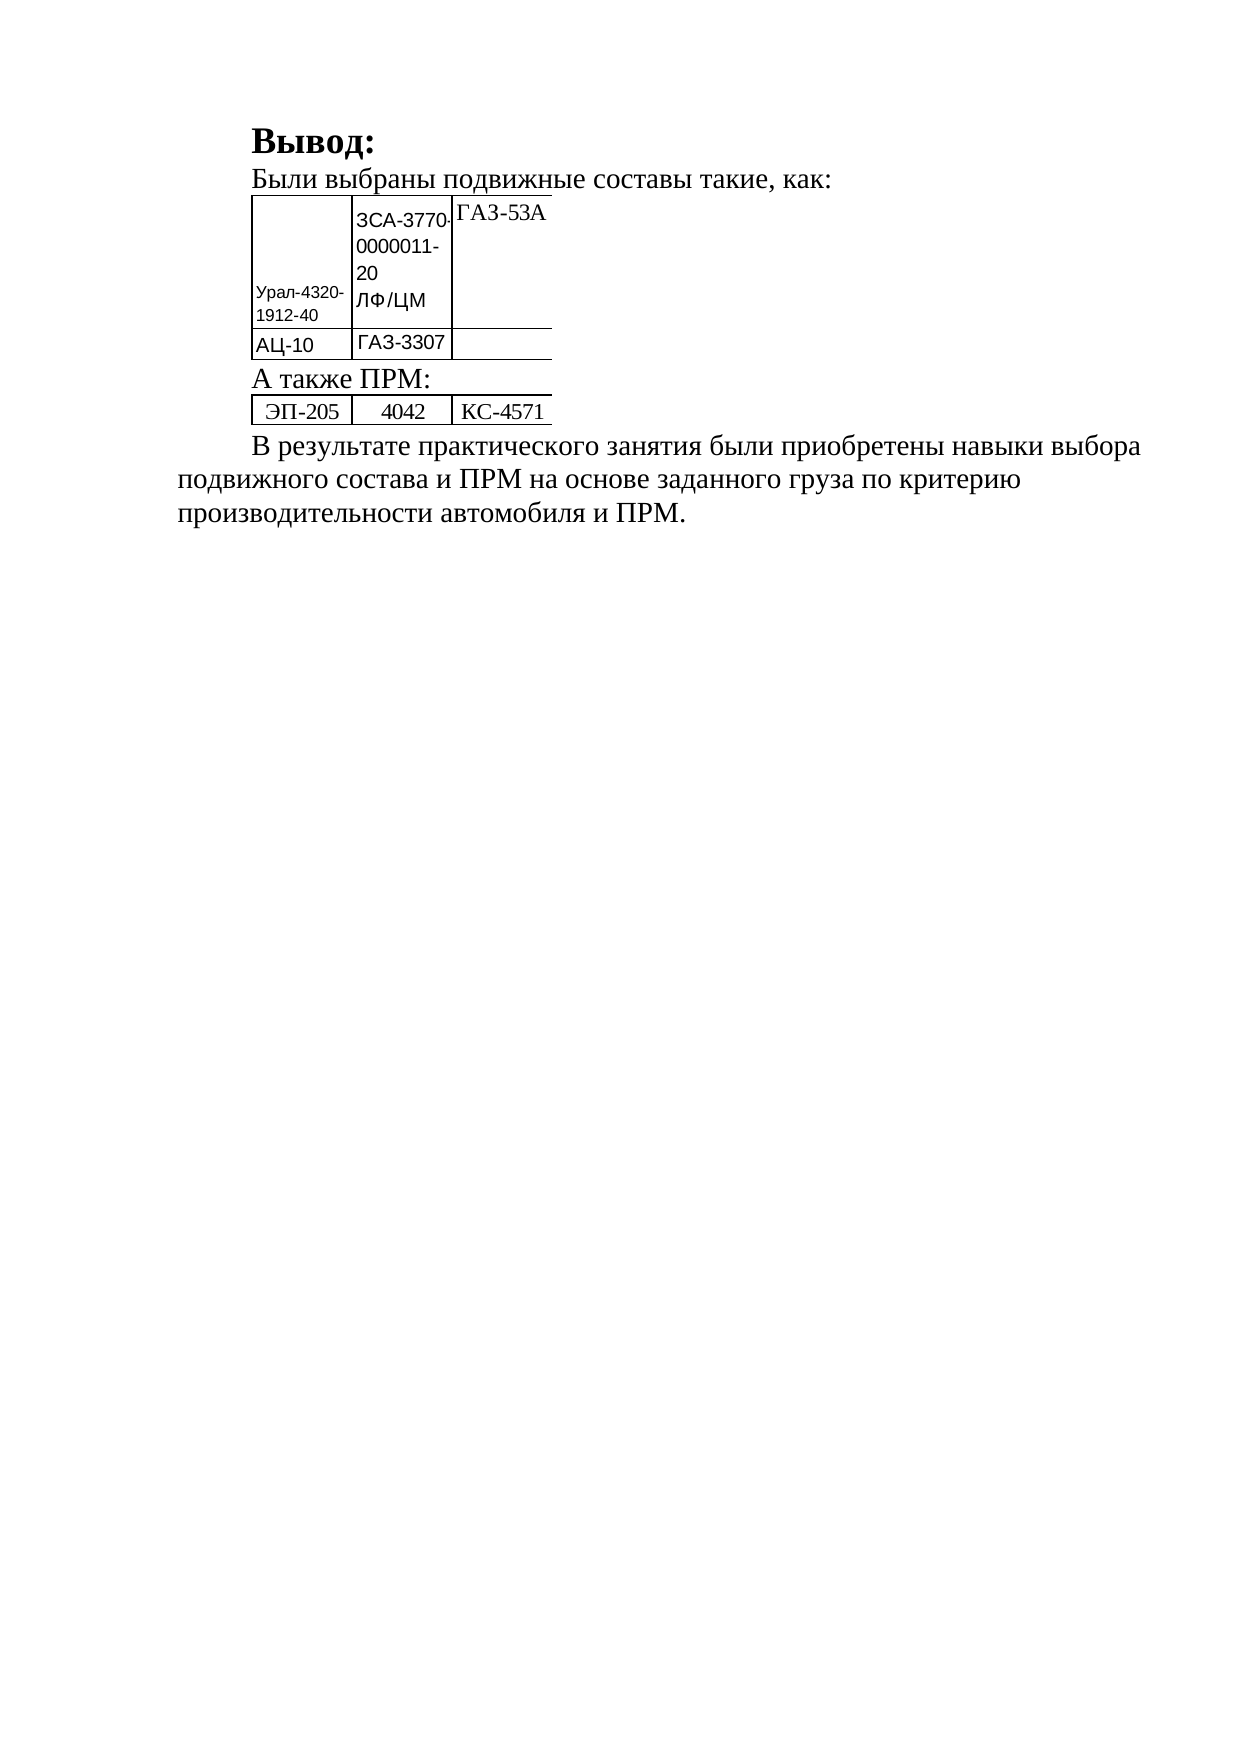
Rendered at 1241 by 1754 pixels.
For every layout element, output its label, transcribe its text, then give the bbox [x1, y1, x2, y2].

text Были выбраны подвижные составы такие, как: [177, 161, 1152, 195]
subtitle Вывод: [177, 118, 1152, 161]
text В результате практического занятия были приобретены навыки выбора подвижного состава и ПРМ на основе заданного груза по критерию производительности автомобиля и ПРМ. [177, 428, 1152, 528]
text А также ПРМ: [177, 361, 1152, 394]
